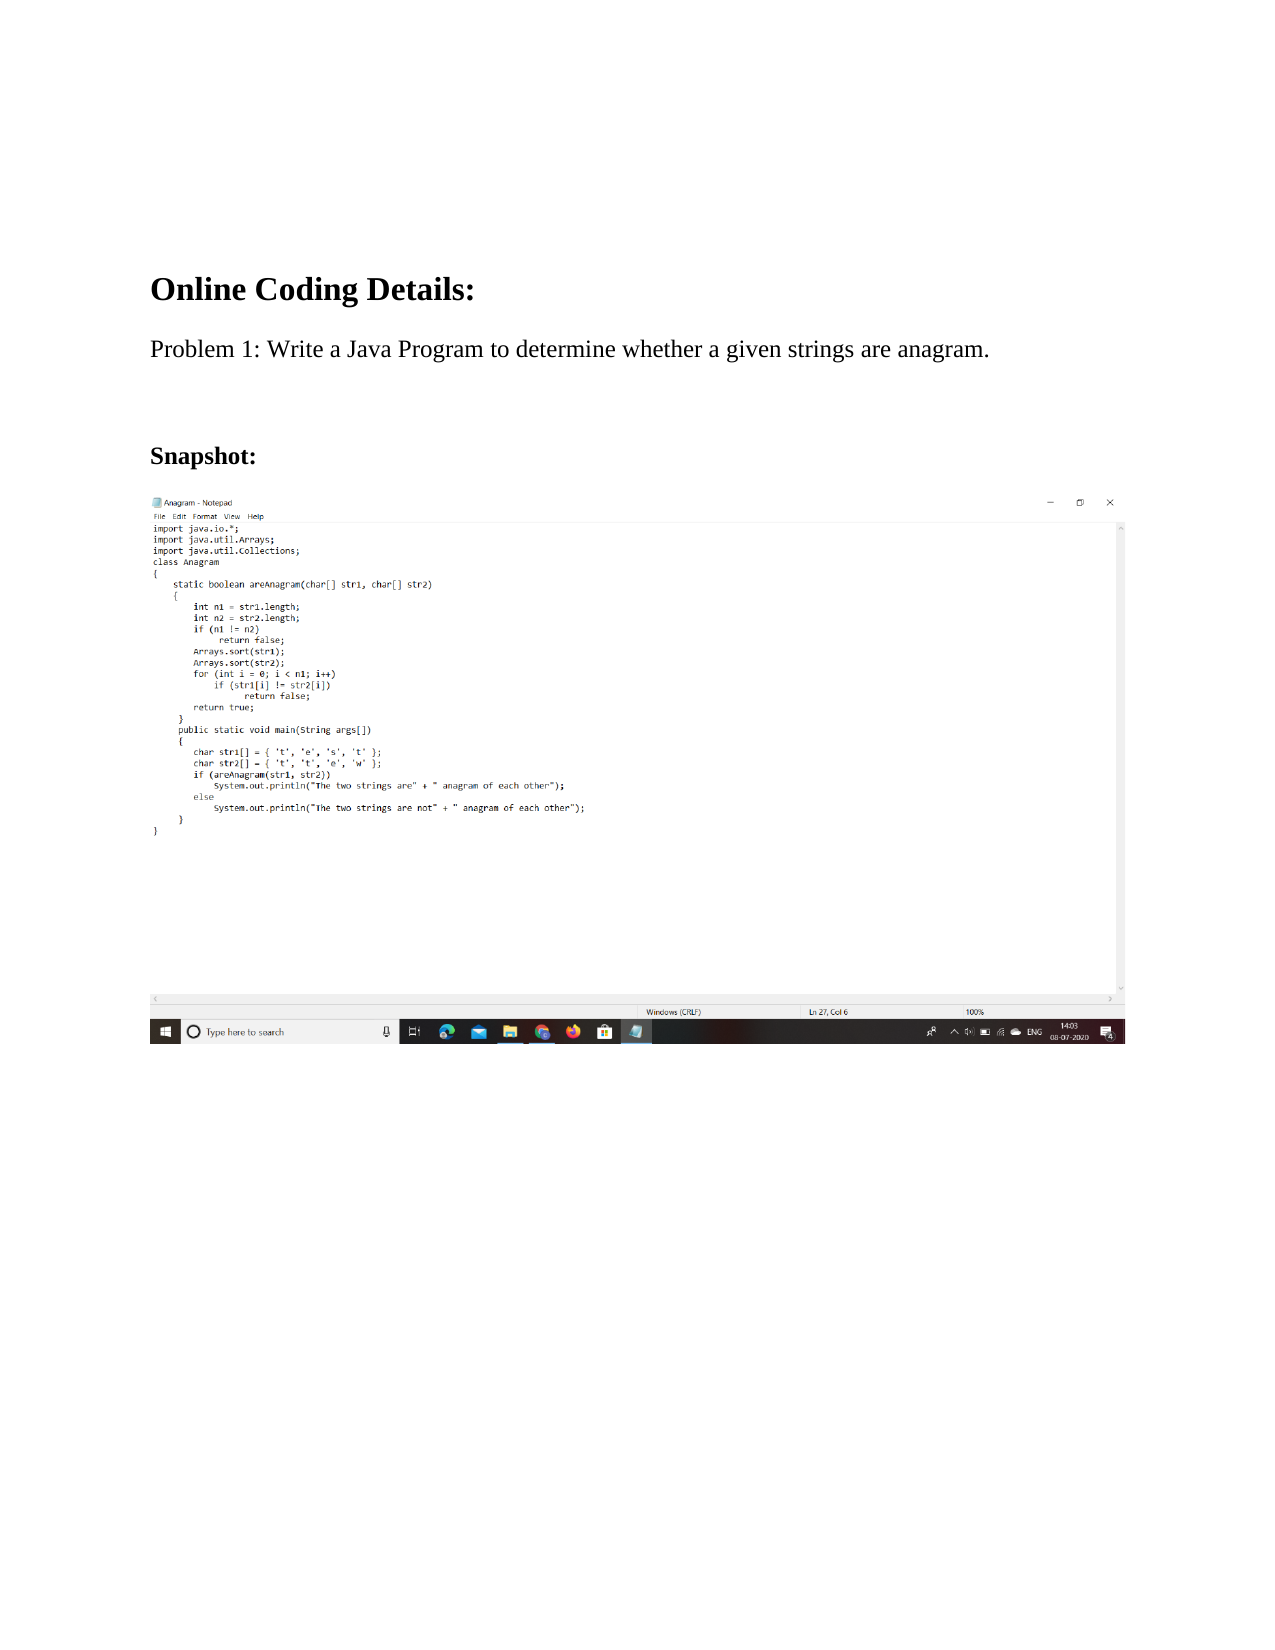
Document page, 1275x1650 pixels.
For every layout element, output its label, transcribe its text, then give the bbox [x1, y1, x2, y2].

text Snapshot: [150, 441, 1125, 470]
text Online Coding Details: [150, 269, 1125, 307]
picture [150, 495, 1125, 1044]
text Problem 1: Write a Java Program to determine whether a given strings are anagram. [150, 334, 1125, 362]
